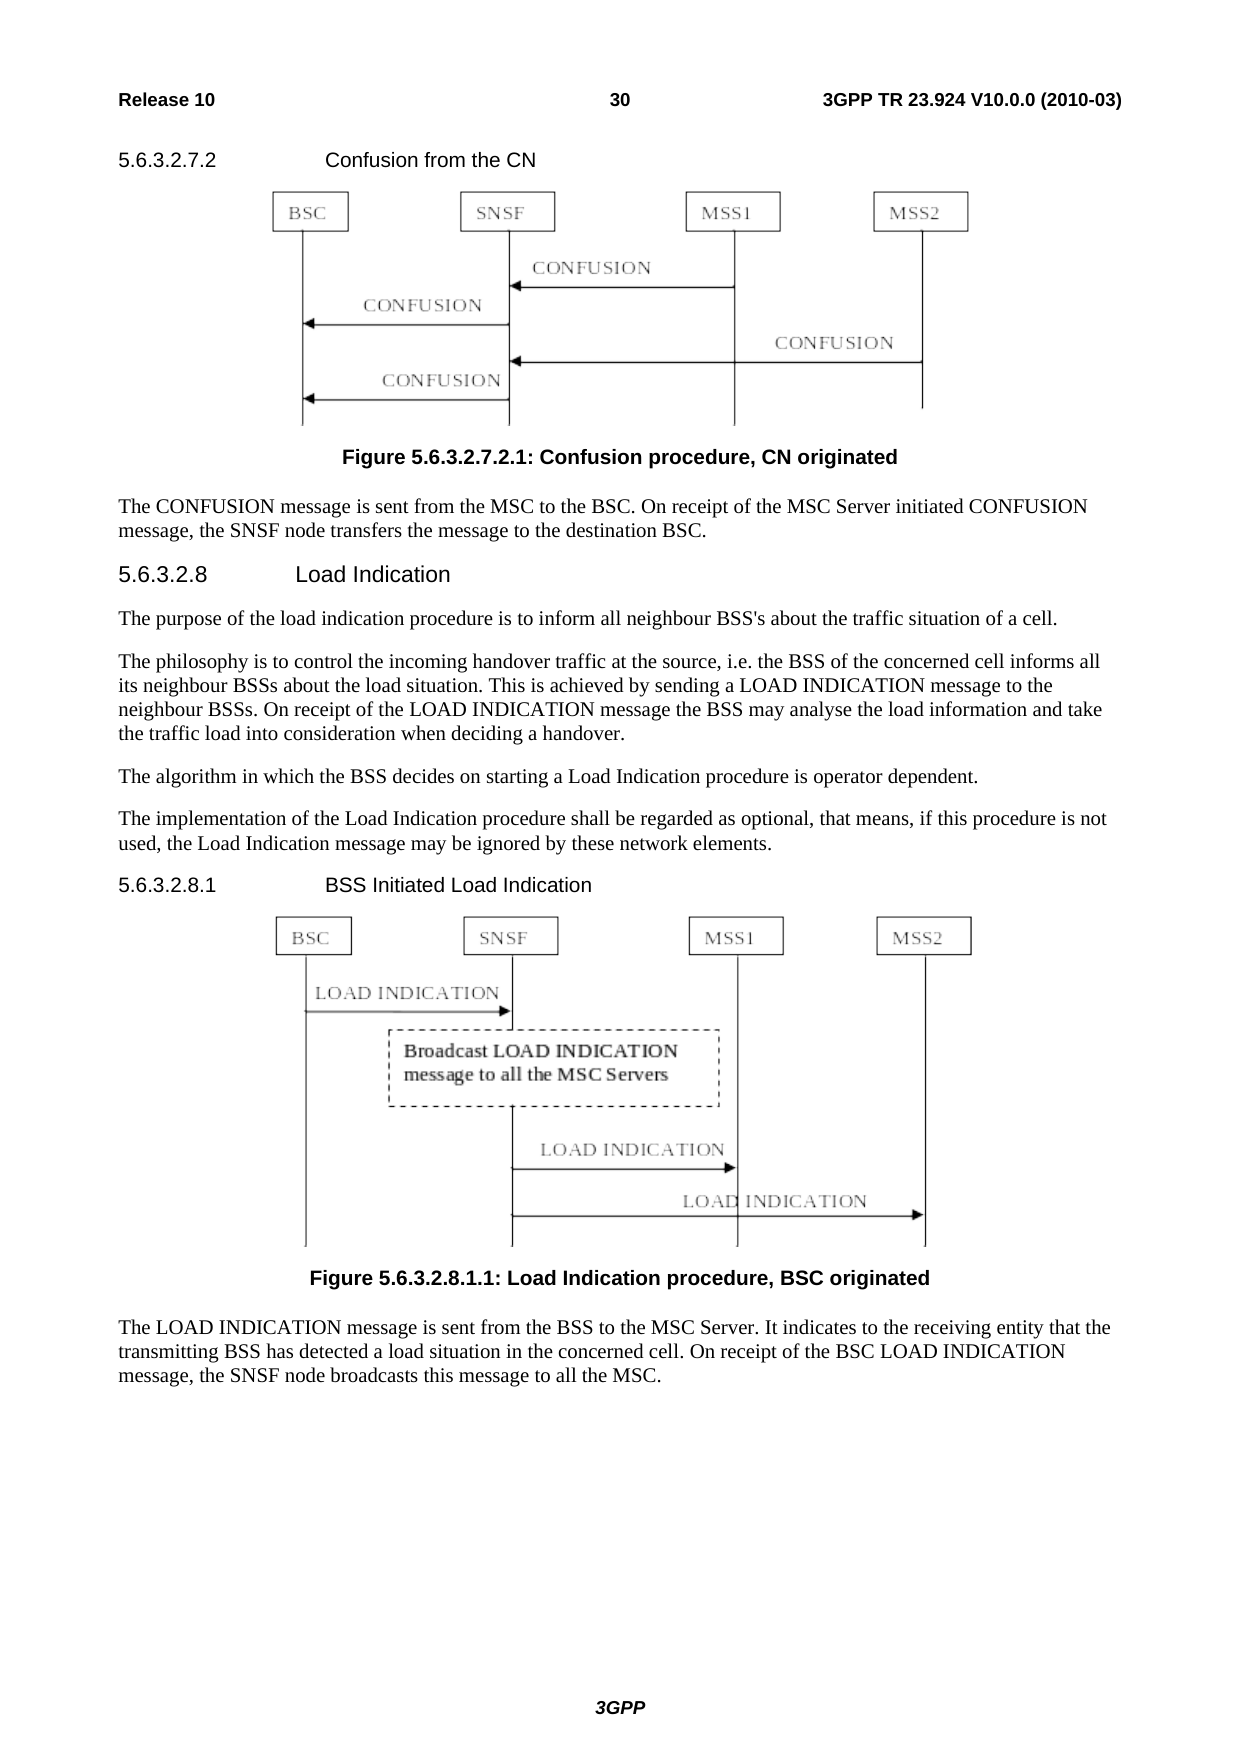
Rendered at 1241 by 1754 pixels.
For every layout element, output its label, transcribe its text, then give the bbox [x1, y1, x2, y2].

text The implementation of the Load Indication procedure shall be regarded as optional, that means, if this procedure is not used, the Load Indication message may be ignored by these network elements. [118, 806, 1122, 854]
text 5.6.3.2.8.1 BSS Initiated Load Indication [118, 873, 1122, 897]
text The purpose of the load indication procedure is to inform all neighbour BSS's about the traffic situation of a cell. [118, 606, 1122, 630]
text Figure 5.6.3.2.8.1.1: Load Indication procedure, BSC originated [118, 1266, 1122, 1290]
text Figure 5.6.3.2.7.2.1: Confusion procedure, CN originated [118, 445, 1122, 469]
subtitle 5.6.3.2.8 Load Indication [118, 561, 1122, 587]
text The LOAD INDICATION message is sent from the BSS to the MSC Server. It indicates to the receiving entity that the transmitting BSS has detected a load situation in the concerned cell. On receipt of the BSC LOAD INDICATION message, the SNSF node broadcasts this message to all the MSC. [118, 1315, 1122, 1387]
text The philosophy is to control the incoming handover traffic at the source, i.e. the BSS of the concerned cell informs all its neighbour BSSs about the load situation. This is achieved by sending a LOAD INDICATION message to the neighbour BSSs. On receipt of the LOAD INDICATION message the BSS may analyse the load information and take the traffic load into consideration when deciding a handover. [118, 648, 1122, 745]
text 5.6.3.2.7.2 Confusion from the CN [118, 147, 1122, 171]
text The CONFUSION message is sent from the MSC to the BSC. On receipt of the MSC Server initiated CONFUSION message, the SNSF node transfers the message to the destination BSC. [118, 494, 1122, 542]
text The algorithm in which the BSS decides on starting a Load Indication procedure is operator dependent. [118, 763, 1122, 788]
